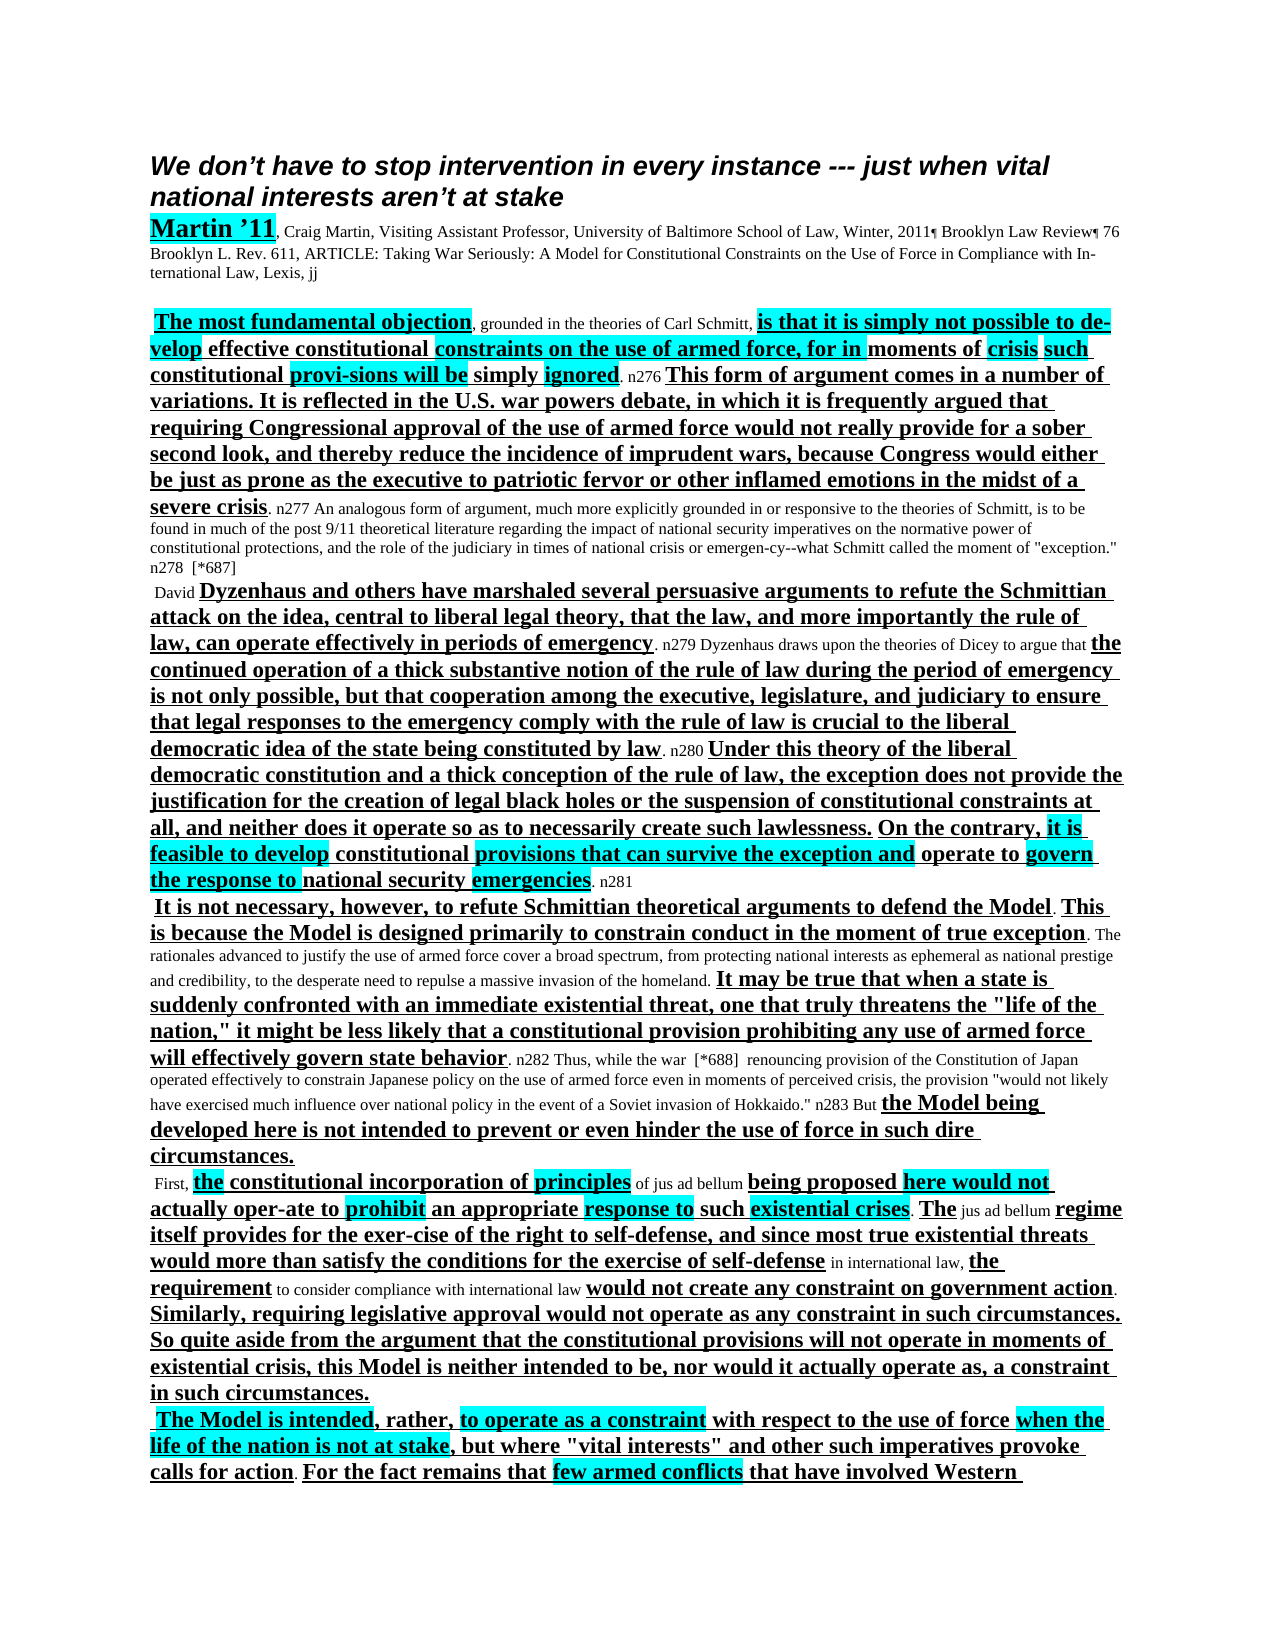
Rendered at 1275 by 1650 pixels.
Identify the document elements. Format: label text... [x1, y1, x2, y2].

text Martin ’11, Craig Martin, Visiting Assistant Professor, University of Baltimore School of Law, Winter, 2011¶ Brooklyn Law Review¶ 76 Brooklyn L. Rev. 611, ARTICLE: Taking War Seriously: A Model for Constitutional Constraints on the Use of Force in Compliance with In-ternational Law, Lexis, jj [150, 212, 1125, 282]
text The most fundamental objection, grounded in the theories of Carl Schmitt, is that it is simply not possible to de-velop effective constitutional constraints on the use of armed force, for in moments of crisis such constitutional provi-sions will be simply ignored. n276 This form of argument comes in a number of variations. It is reflected in the U.S. war powers debate, in which it is frequently argued that requiring Congressional approval of the use of armed force would not really provide for a sober second look, and thereby reduce the incidence of imprudent wars, because Congress would either be just as prone as the executive to patriotic fervor or other inflamed emotions in the midst of a severe crisis. n277 An analogous form of argument, much more explicitly grounded in or responsive to the theories of Schmitt, is to be found in much of the post 9/11 theoretical literature regarding the impact of national security imperatives on the normative power of constitutional protections, and the role of the judiciary in times of national crisis or emergen-cy--what Schmitt called the moment of "exception." n278 [*687] [150, 308, 1125, 577]
text David Dyzenhaus and others have marshaled several persuasive arguments to refute the Schmittian attack on the idea, central to liberal legal theory, that the law, and more importantly the rule of law, can operate effectively in periods of emergency. n279 Dyzenhaus draws upon the theories of Dicey to argue that the continued operation of a thick substantive notion of the rule of law during the period of emergency is not only possible, but that cooperation among the executive, legislature, and judiciary to ensure that legal responses to the emergency comply with the rule of law is crucial to the liberal democratic idea of the state being constituted by law. n280 Under this theory of the liberal democratic constitution and a thick conception of the rule of law, the exception does not provide the justification for the creation of legal black holes or the suspension of constitutional constraints at all, and neither does it operate so as to necessarily create such lawlessness. On the contrary, it is feasible to develop constitutional provisions that can survive the exception and operate to govern the response to national security emergencies. n281 [150, 577, 1125, 893]
text First, the constitutional incorporation of principles of jus ad bellum being proposed here would not actually oper-ate to prohibit an appropriate response to such existential crises. The jus ad bellum regime itself provides for the exer-cise of the right to self-defense, and since most true existential threats would more than satisfy the conditions for the exercise of self-defense in international law, the requirement to consider compliance with international law would not create any constraint on government action. Similarly, requiring legislative approval would not operate as any constraint in such circumstances. So quite aside from the argument that the constitutional provisions will not operate in moments of existential crisis, this Model is neither intended to be, nor would it actually operate as, a constraint in such circumstances. [150, 1168, 1125, 1406]
text We don’t have to stop intervention in every instance --- just when vital national interests aren’t at stake [150, 150, 1125, 212]
text It is not necessary, however, to refute Schmittian theoretical arguments to defend the Model. This is because the Model is designed primarily to constrain conduct in the moment of true exception. The rationales advanced to justify the use of armed force cover a broad spectrum, from protecting national interests as ephemeral as national prestige and credibility, to the desperate need to repulse a massive invasion of the homeland. It may be true that when a state is suddenly confronted with an immediate existential threat, one that truly threatens the "life of the nation," it might be less likely that a constitutional provision prohibiting any use of armed force will effectively govern state behavior. n282 Thus, while the war [*688] renouncing provision of the Constitution of Japan operated effectively to constrain Japanese policy on the use of armed force even in moments of perceived crisis, the provision "would not likely have exercised much influence over national policy in the event of a Soviet invasion of Hokkaido." n283 But the Model being developed here is not intended to prevent or even hinder the use of force in such dire circumstances. [150, 893, 1125, 1168]
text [150, 1406, 1125, 1485]
